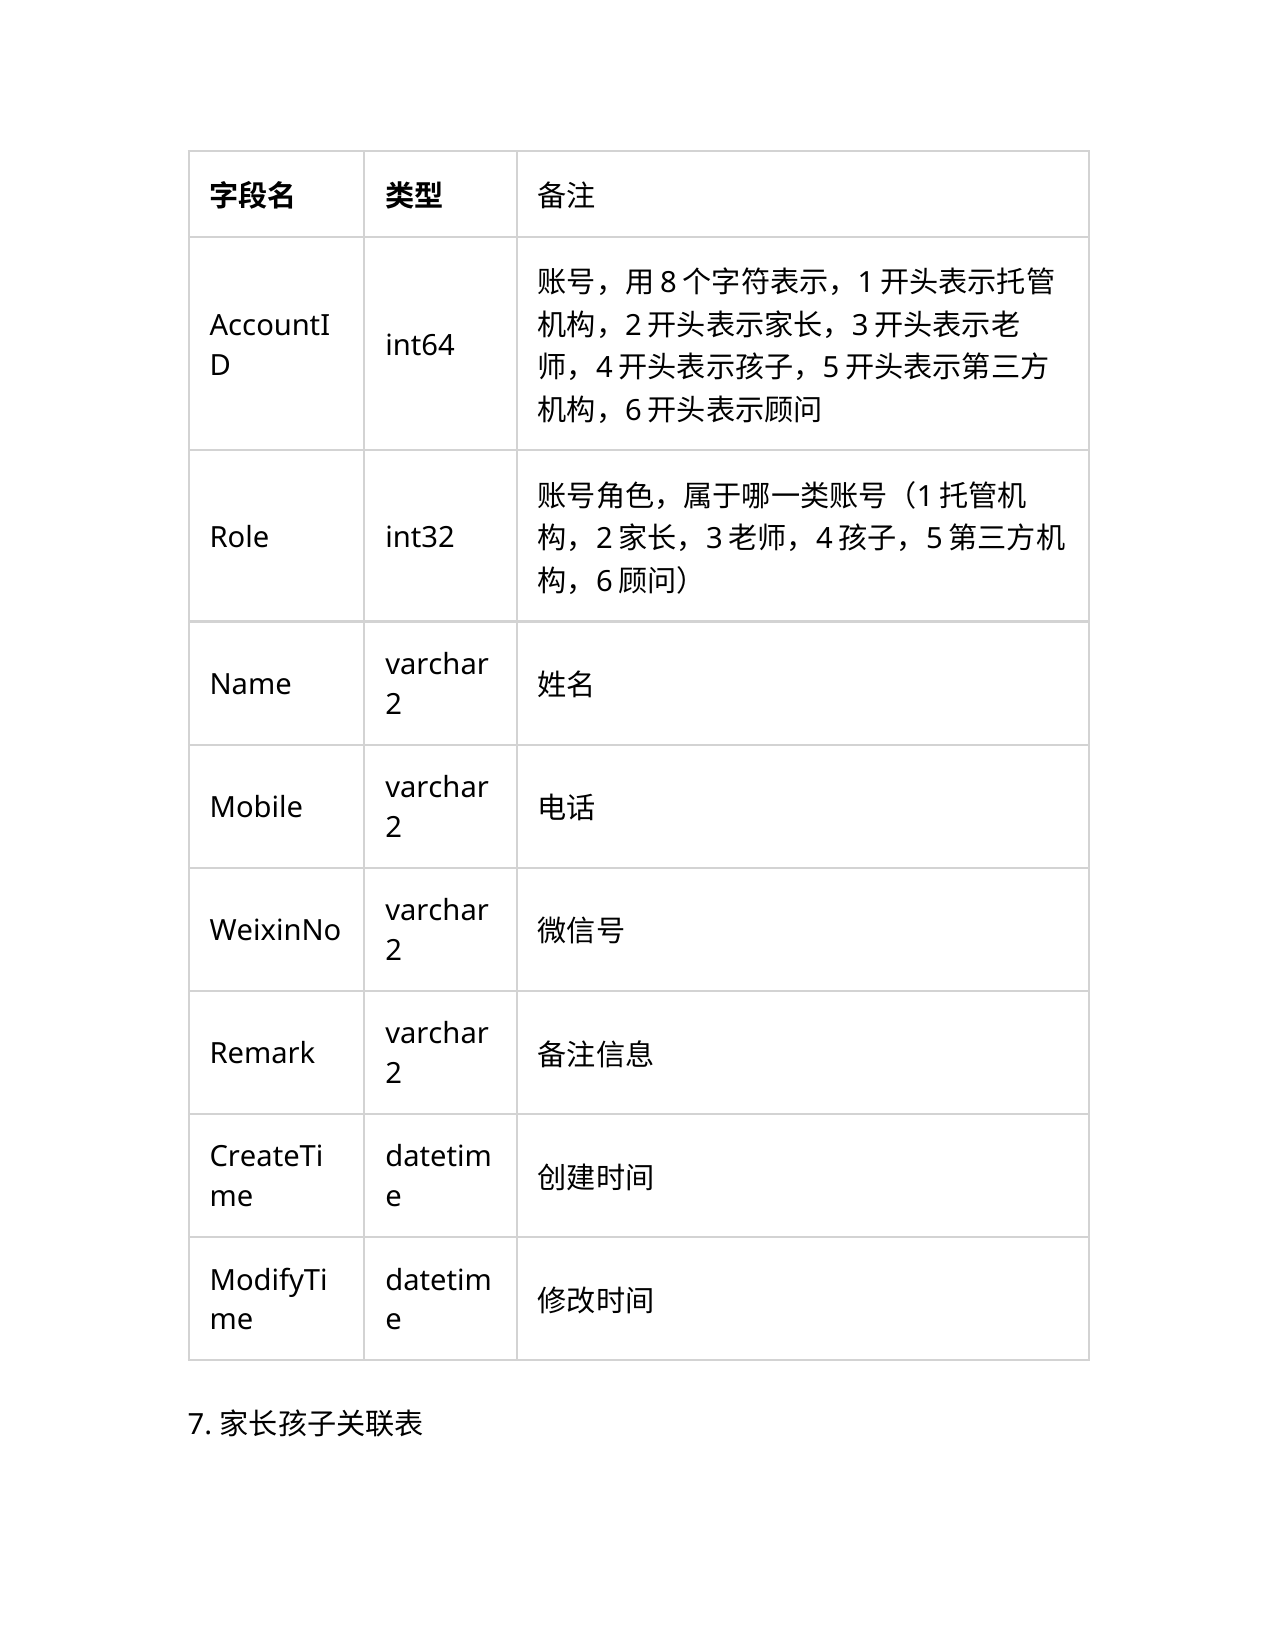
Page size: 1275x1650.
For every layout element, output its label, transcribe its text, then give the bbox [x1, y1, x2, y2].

table_header 字段名 [190, 152, 363, 236]
text 7. 家长孩子关联表 [187, 1401, 1087, 1443]
table_cell int32 [365, 451, 516, 620]
table_cell 修改时间 [518, 1238, 1088, 1359]
table_cell varchar2 [365, 992, 516, 1113]
table_cell varchar2 [365, 869, 516, 990]
table_cell Mobile [190, 746, 363, 867]
table_cell datetime [365, 1238, 516, 1359]
table_cell WeixinNo [190, 869, 363, 990]
table_cell 账号角色，属于哪一类账号（1托管机构，2家长，3老师，4孩子，5第三方机构，6顾问） [518, 451, 1088, 620]
table_cell AccountID [190, 238, 363, 449]
table_cell ModifyTime [190, 1238, 363, 1359]
table_cell Role [190, 451, 363, 620]
table_cell 电话 [518, 746, 1088, 867]
table_cell varchar2 [365, 746, 516, 867]
table_cell 备注信息 [518, 992, 1088, 1113]
table_cell Name [190, 623, 363, 743]
table_header 备注 [518, 152, 1088, 236]
table_cell varchar2 [365, 623, 516, 743]
table_cell datetime [365, 1115, 516, 1236]
table_cell Remark [190, 992, 363, 1113]
table_cell 微信号 [518, 869, 1088, 990]
table_cell 创建时间 [518, 1115, 1088, 1236]
table_cell 账号，用8个字符表示，1开头表示托管机构，2开头表示家长，3开头表示老师，4开头表示孩子，5开头表示第三方机构，6开头表示顾问 [518, 238, 1088, 449]
table_header 类型 [365, 152, 516, 236]
table_cell 姓名 [518, 623, 1088, 743]
table_cell CreateTime [190, 1115, 363, 1236]
table_cell int64 [365, 238, 516, 449]
